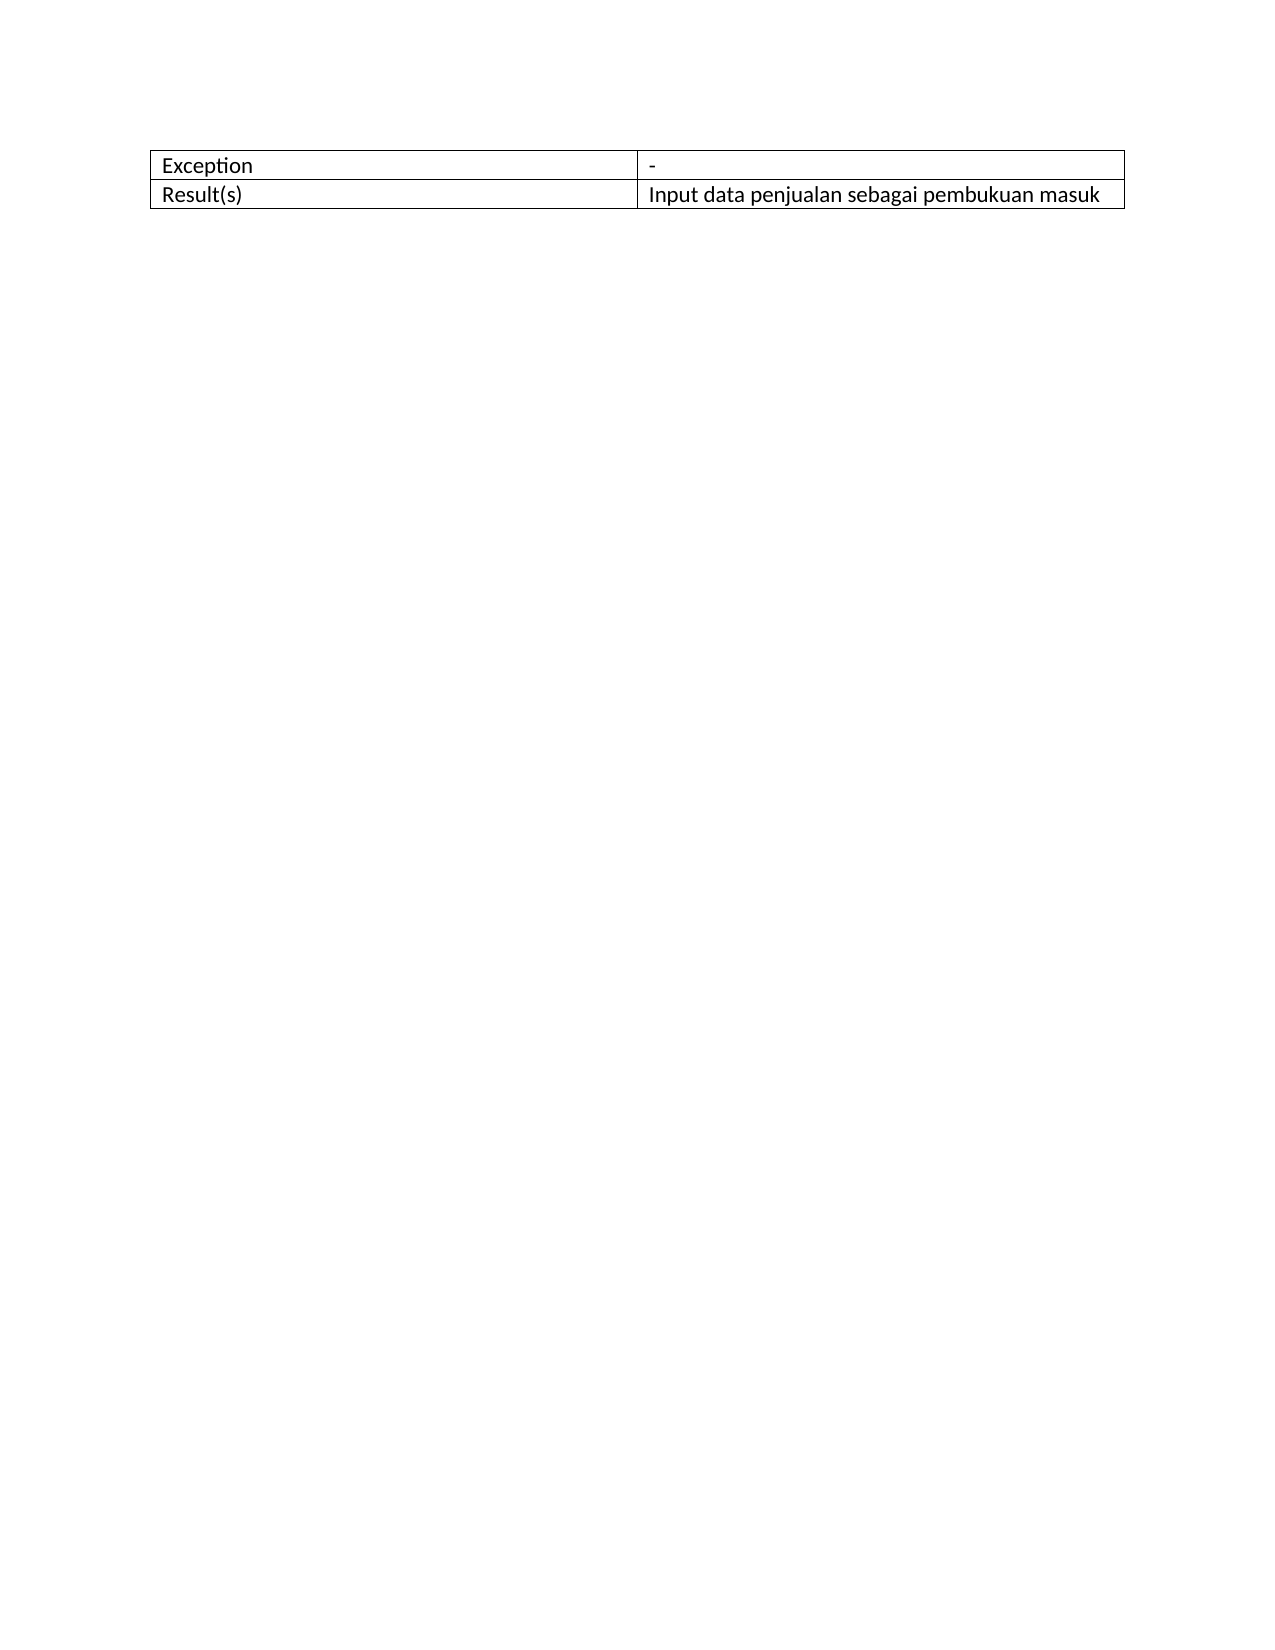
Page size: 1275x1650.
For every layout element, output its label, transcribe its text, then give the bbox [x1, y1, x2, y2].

table_cell Result(s) [151, 180, 637, 208]
table_cell Input data penjualan sebagai pembukuan masuk [638, 180, 1124, 208]
table_cell Exception [151, 151, 637, 179]
table_cell - [638, 151, 1124, 179]
